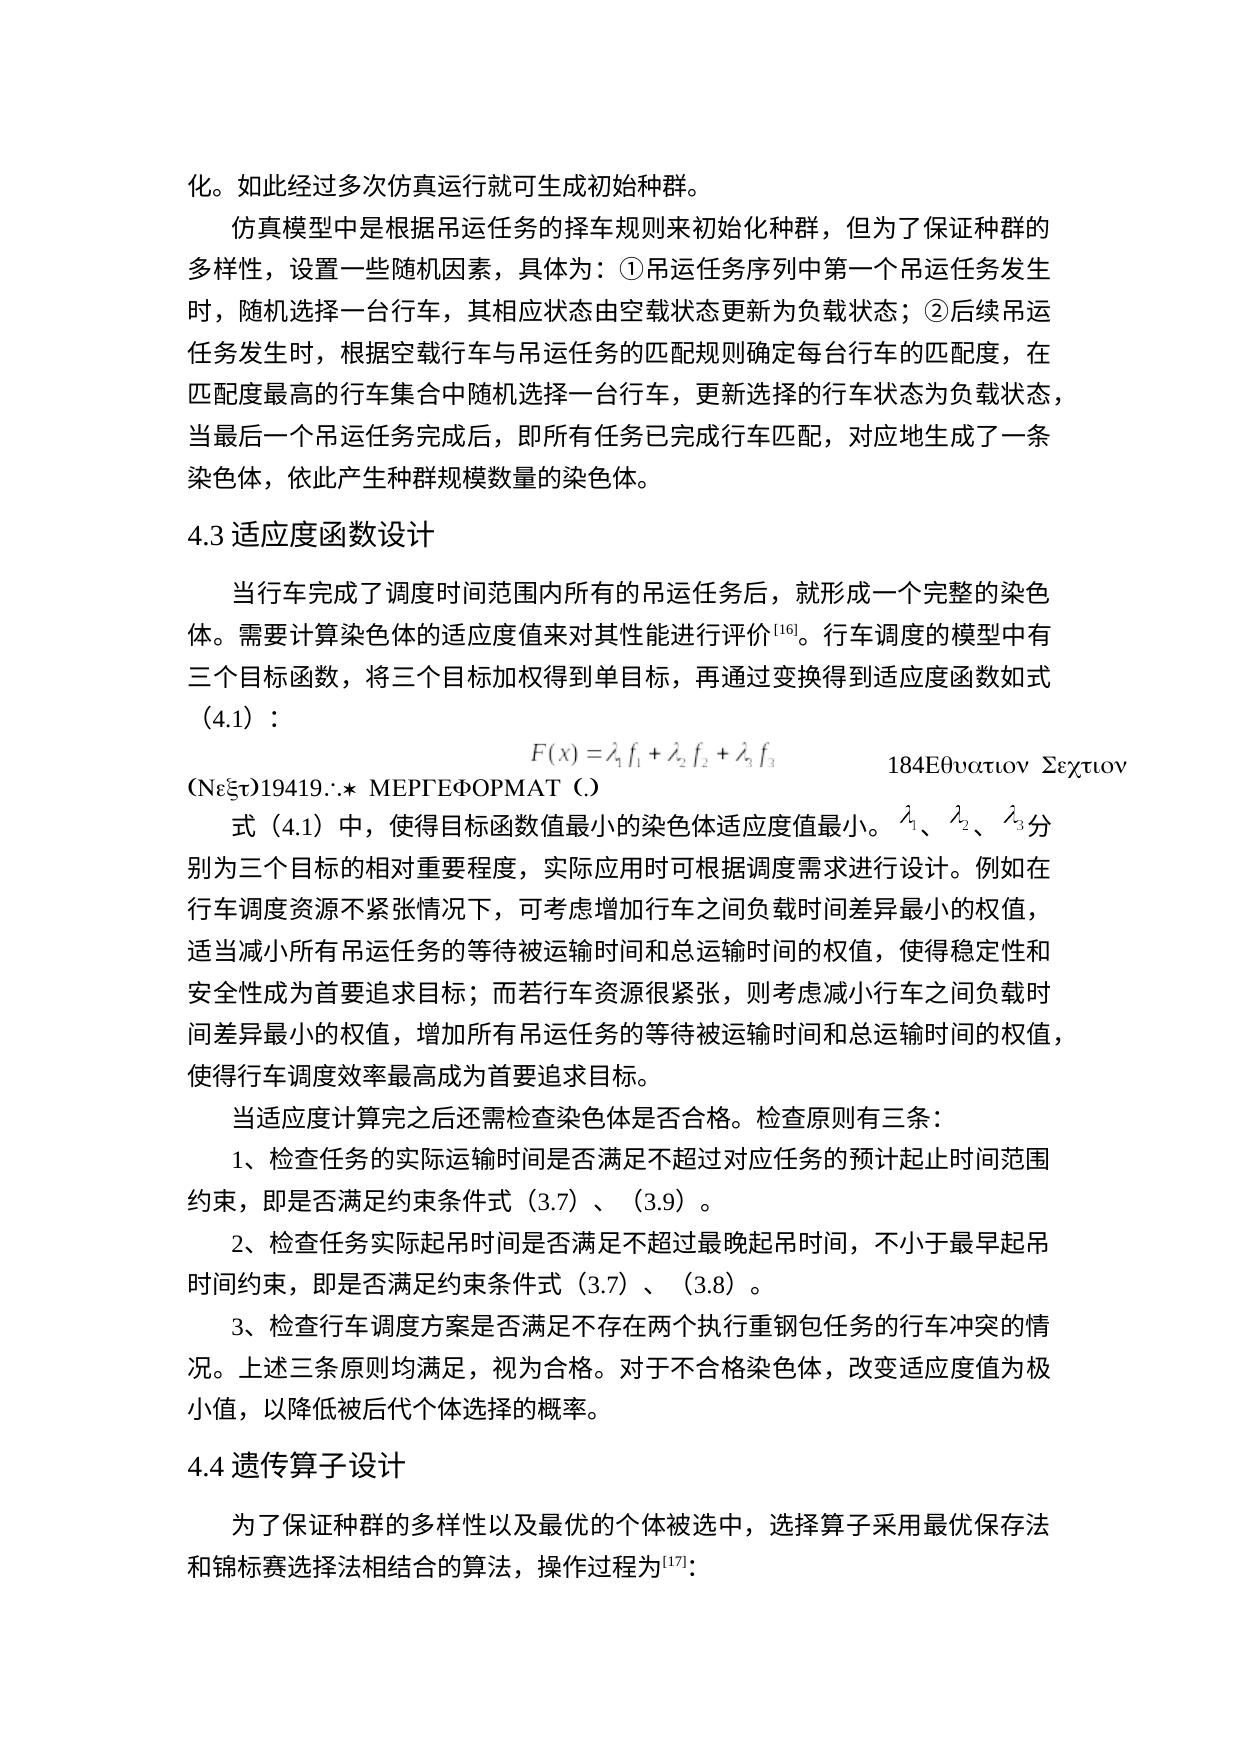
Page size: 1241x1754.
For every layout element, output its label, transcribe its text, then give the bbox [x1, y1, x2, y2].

text 当适应度计算完之后还需检查染色体是否合格。检查原则有三条： [187, 1094, 1053, 1135]
text 式（4.1）中，使得目标函数值最小的染色体适应度值最小。、、分别为三个目标的相对重要程度，实际应用时可根据调度需求进行设计。例如在行车调度资源不紧张情况下，可考虑增加行车之间负载时间差异最小的权值，适当减小所有吊运任务的等待被运输时间和总运输时间的权值，使得稳定性和安全性成为首要追求目标；而若行车资源很紧张，则考虑减小行车之间负载时间差异最小的权值，增加所有吊运任务的等待被运输时间和总运输时间的权值，使得行车调度效率最高成为首要追求目标。 [187, 802, 1053, 1094]
text 为了保证种群的多样性以及最优的个体被选中，选择算子采用最优保存法和锦标赛选择法相结合的算法，操作过程为[17]： [187, 1501, 1053, 1584]
text 1、检查任务的实际运输时间是否满足不超过对应任务的预计起止时间范围约束，即是否满足约束条件式（3.7）、（3.9）。 [187, 1135, 1053, 1219]
text 当行车完成了调度时间范围内所有的吊运任务后，就形成一个完整的染色体。需要计算染色体的适应度值来对其性能进行评价[16]。行车调度的模型中有三个目标函数，将三个目标加权得到单目标，再通过变换得到适应度函数如式（4.1）： [187, 569, 1053, 736]
text  [187, 736, 1053, 802]
text 仿真模型中是根据吊运任务的择车规则来初始化种群，但为了保证种群的多样性，设置一些随机因素，具体为：①吊运任务序列中第一个吊运任务发生时，随机选择一台行车，其相应状态由空载状态更新为负载状态；②后续吊运任务发生时，根据空载行车与吊运任务的匹配规则确定每台行车的匹配度，在匹配度最高的行车集合中随机选择一台行车，更新选择的行车状态为负载状态，当最后一个吊运任务完成后，即所有任务已完成行车匹配，对应地生成了一条染色体，依此产生种群规模数量的染色体。 [187, 204, 1053, 495]
text 4.3 适应度函数设计 [187, 512, 1053, 553]
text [187, 162, 1053, 204]
text 2、检查任务实际起吊时间是否满足不超过最晚起吊时间，不小于最早起吊时间约束，即是否满足约束条件式（3.7）、（3.8）。 [187, 1219, 1053, 1302]
text 3、检查行车调度方案是否满足不存在两个执行重钢包任务的行车冲突的情况。上述三条原则均满足，视为合格。对于不合格染色体，改变适应度值为极小值，以降低被后代个体选择的概率。 [187, 1302, 1053, 1427]
text 4.4 遗传算子设计 [187, 1443, 1053, 1485]
